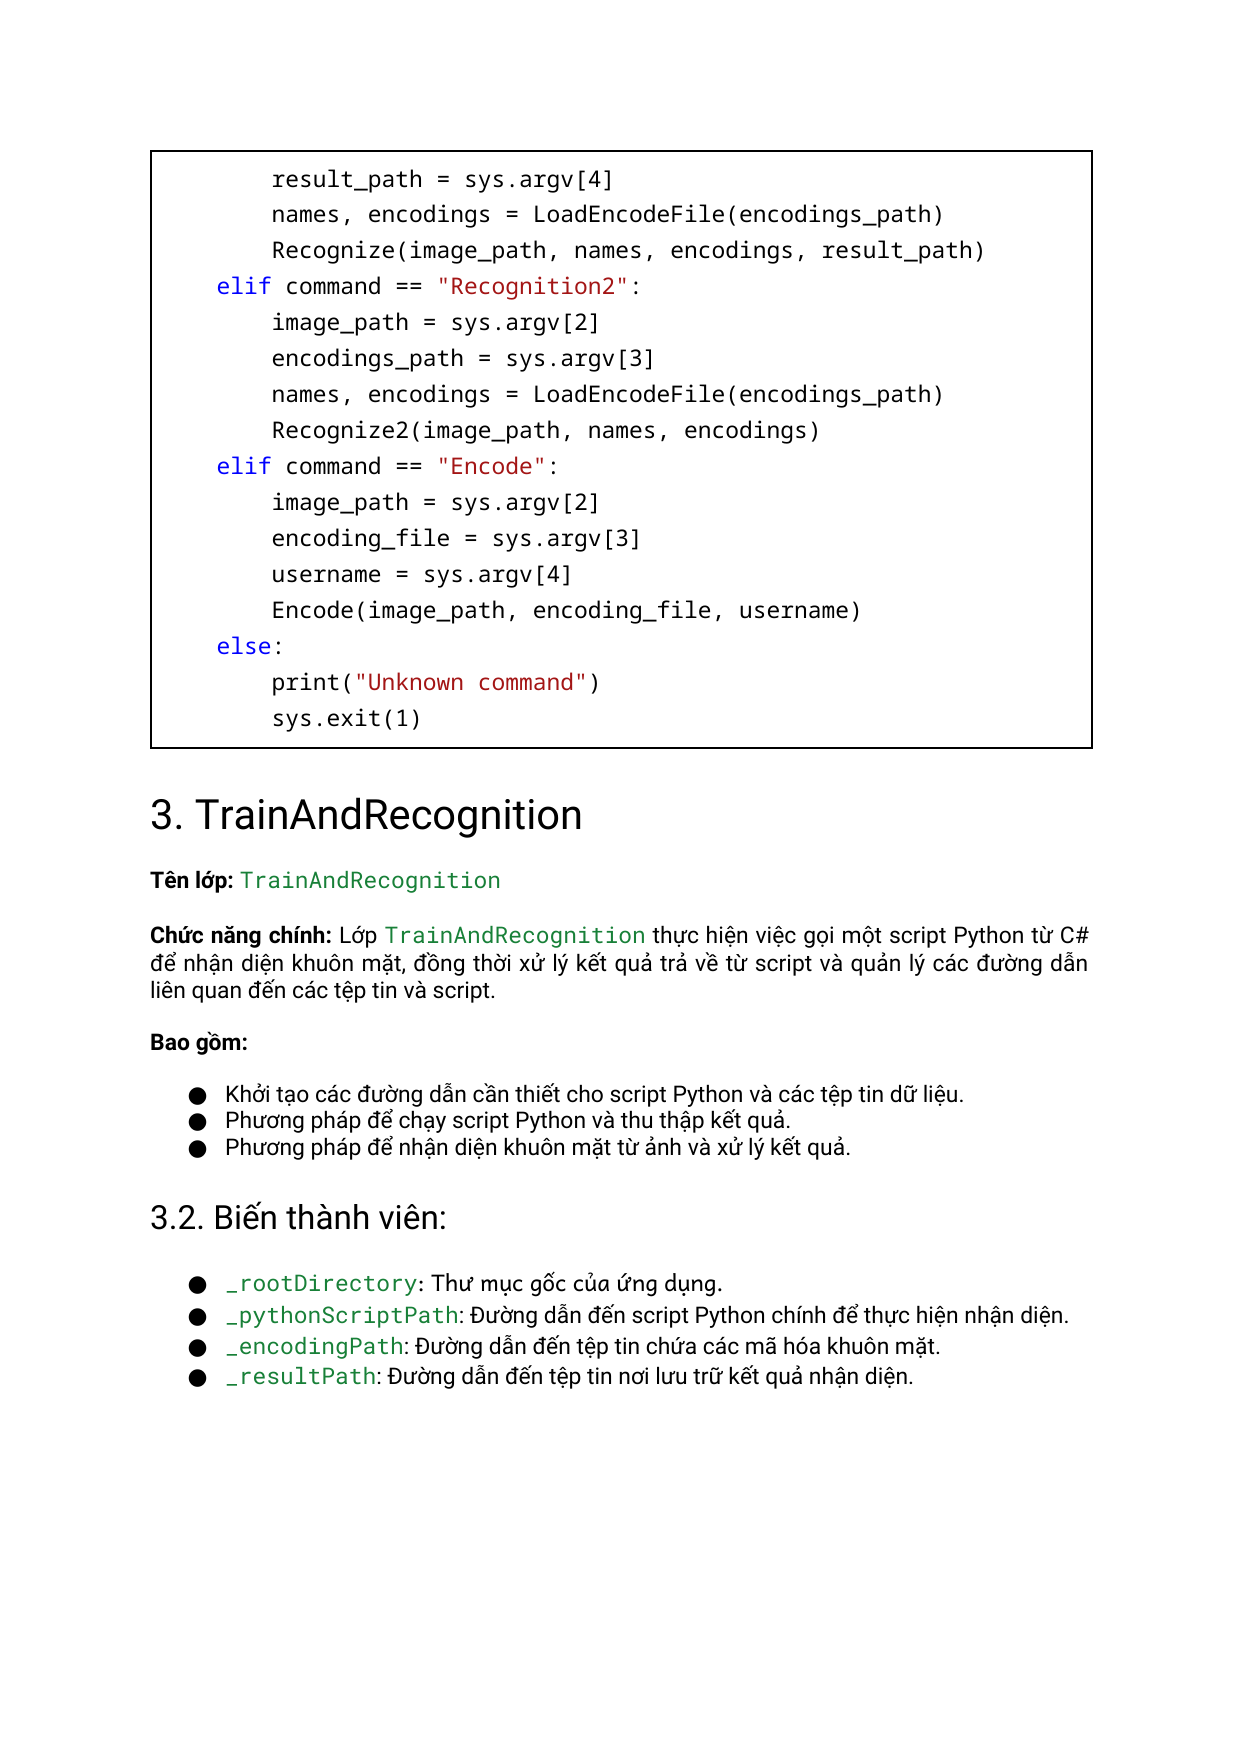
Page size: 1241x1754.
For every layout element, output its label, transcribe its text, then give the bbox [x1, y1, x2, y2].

list _resultPath: Đường dẫn đến tệp tin nơi lưu trữ kết quả nhận diện. [187, 1360, 1090, 1391]
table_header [152, 152, 1091, 747]
text Bao gồm: [150, 1029, 1090, 1056]
list Phương pháp để nhận diện khuôn mặt từ ảnh và xử lý kết quả. [187, 1134, 1090, 1161]
text Chức năng chính: Lớp TrainAndRecognition thực hiện việc gọi một script Python từ C# để nhận diện khuôn mặt, đồng thời xử lý kết quả trả về từ script và quản lý các đường dẫn liên quan đến các tệp tin và script. [150, 920, 1090, 1004]
subtitle 3.2. Biến thành viên: [150, 1199, 1090, 1238]
list Phương pháp để chạy script Python và thu thập kết quả. [187, 1108, 1090, 1134]
subtitle 3. TrainAndRecognition [150, 791, 1090, 840]
text Tên lớp: TrainAndRecognition [150, 865, 1090, 895]
list _pythonScriptPath: Đường dẫn đến script Python chính để thực hiện nhận diện. [187, 1300, 1090, 1330]
list Khởi tạo các đường dẫn cần thiết cho script Python và các tệp tin dữ liệu. [187, 1081, 1090, 1108]
list _rootDirectory: Thư mục gốc của ứng dụng. [187, 1263, 1090, 1300]
list _encodingPath: Đường dẫn đến tệp tin chứa các mã hóa khuôn mặt. [187, 1330, 1090, 1360]
